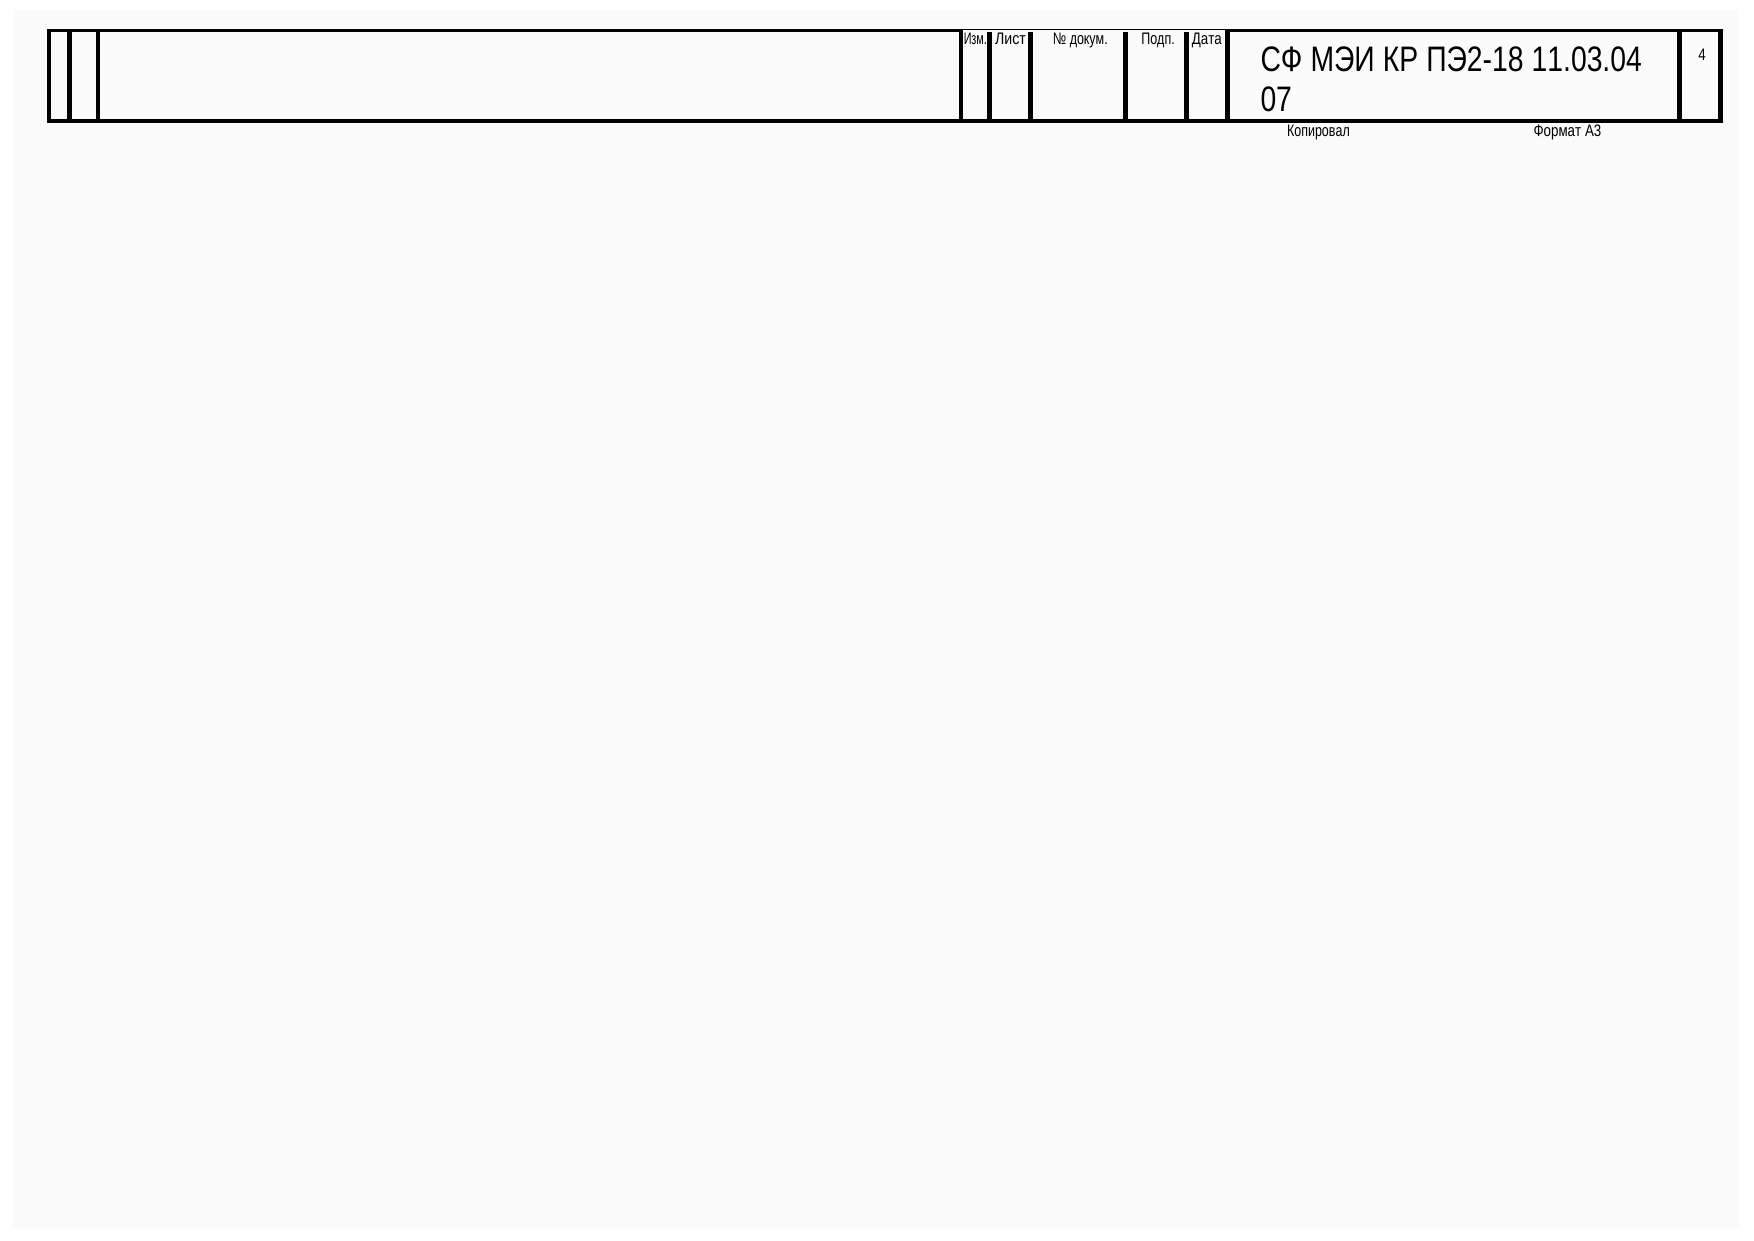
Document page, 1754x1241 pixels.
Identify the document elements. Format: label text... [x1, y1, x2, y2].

text Копировал Формат А3 [33, 122, 1601, 139]
table_cell Изм. [963, 30, 990, 119]
table_cell Лист [990, 30, 1031, 119]
table_cell Дата [1187, 30, 1225, 119]
table_cell 4 [1682, 32, 1718, 119]
table_cell Подп. [1125, 30, 1187, 119]
table_cell № докум. [1031, 30, 1125, 119]
